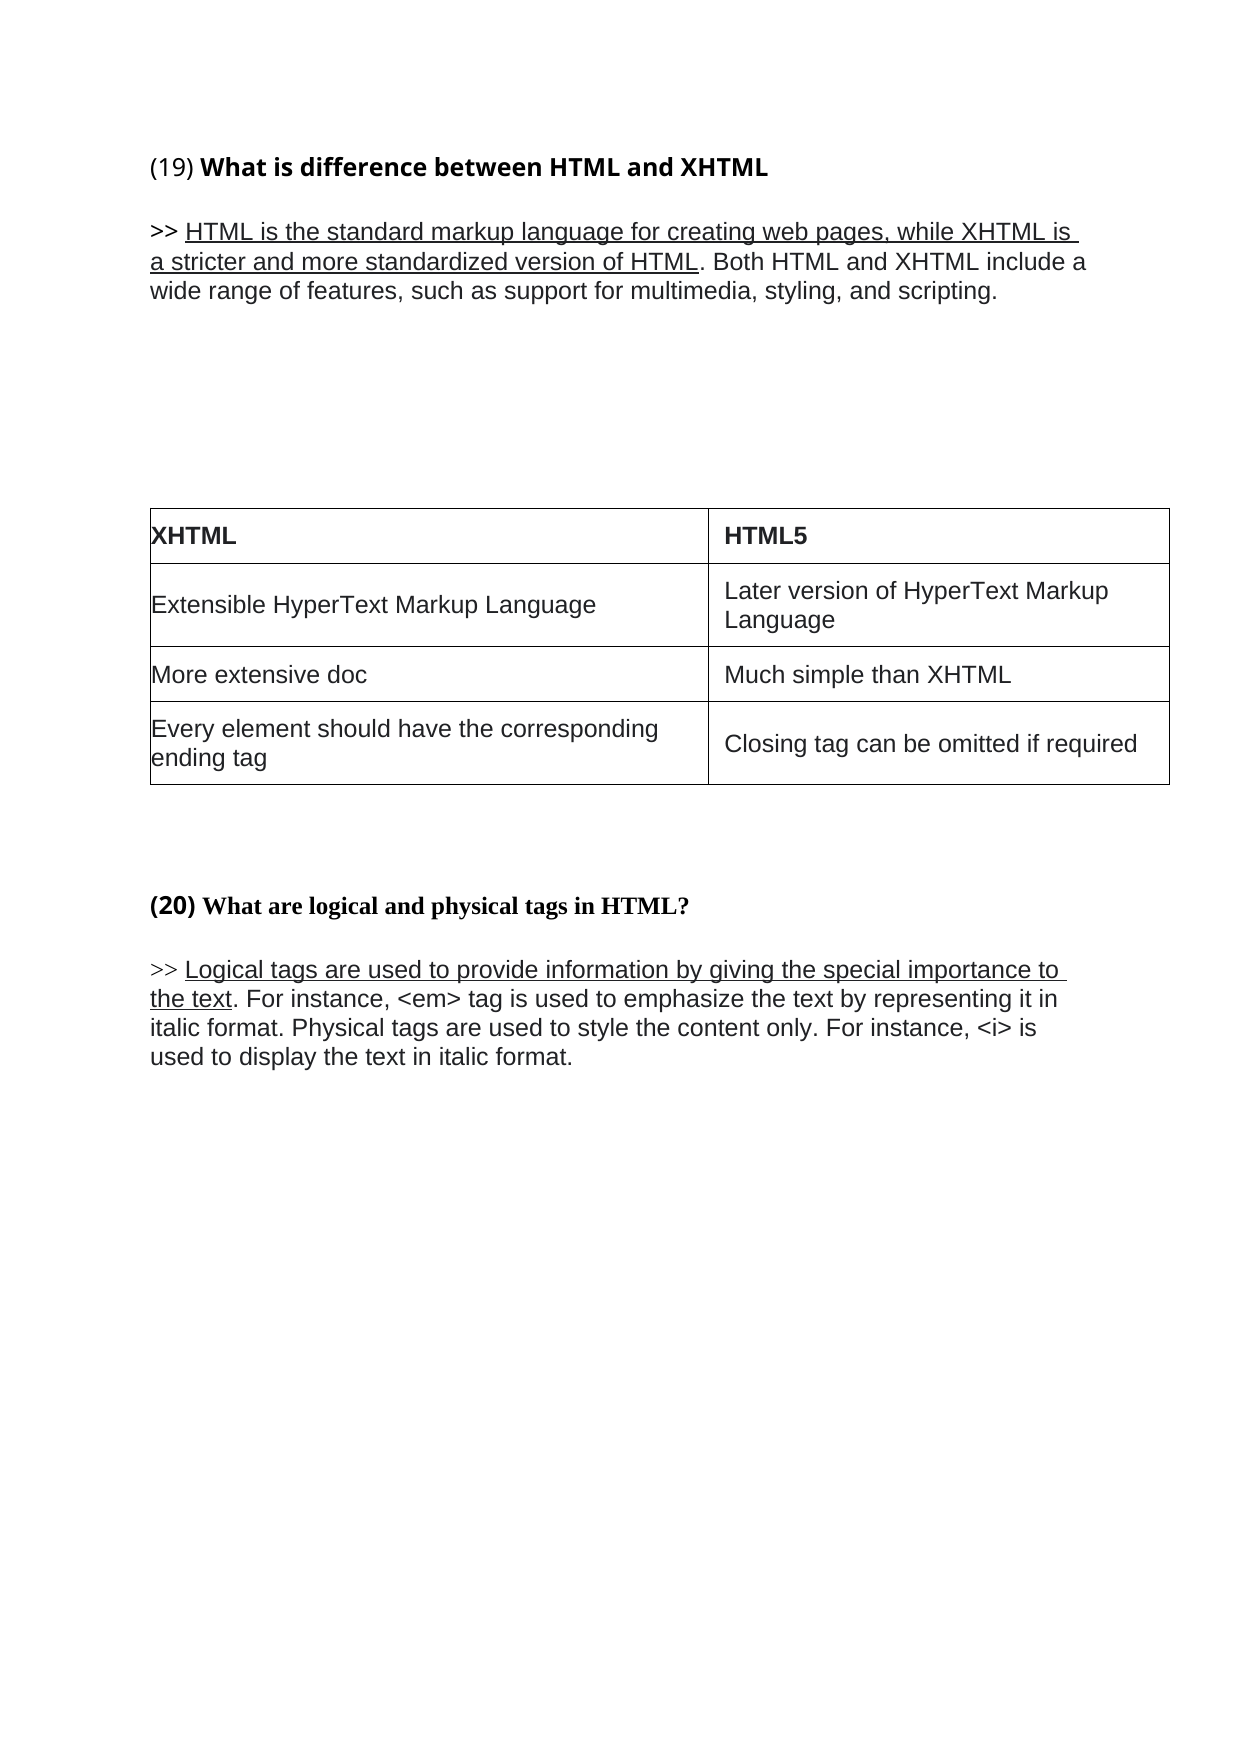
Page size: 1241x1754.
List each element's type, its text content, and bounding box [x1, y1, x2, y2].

text (19) What is difference between HTML and XHTML [150, 150, 1090, 184]
text (20) What are logical and physical tags in HTML? [150, 888, 1090, 922]
table_cell Later version of HyperText Markup Language [709, 564, 1169, 646]
text >> Logical tags are used to provide information by giving the special importance to the text. For instance, <em> tag is used to emphasize the text by representing it in italic format. Physical tags are used to style the content only. For instance, <i> is used to display the text in italic format. [574, 955, 1090, 1070]
table_cell More extensive doc [151, 647, 708, 701]
text >> HTML is the standard markup language for creating web pages, while XHTML is a stricter and more standardized version of HTML. Both HTML and XHTML include a wide range of features, such as support for multimedia, styling, and scripting. [150, 213, 1090, 305]
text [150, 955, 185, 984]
table_cell Closing tag can be omitted if required [709, 702, 1169, 784]
table_cell Extensible HyperText Markup Language [151, 564, 708, 646]
table_header XHTML [151, 509, 708, 562]
table_cell Much simple than XHTML [709, 647, 1169, 701]
table_cell Every element should have the corresponding ending tag [151, 702, 708, 784]
table_header HTML5 [709, 509, 1169, 562]
